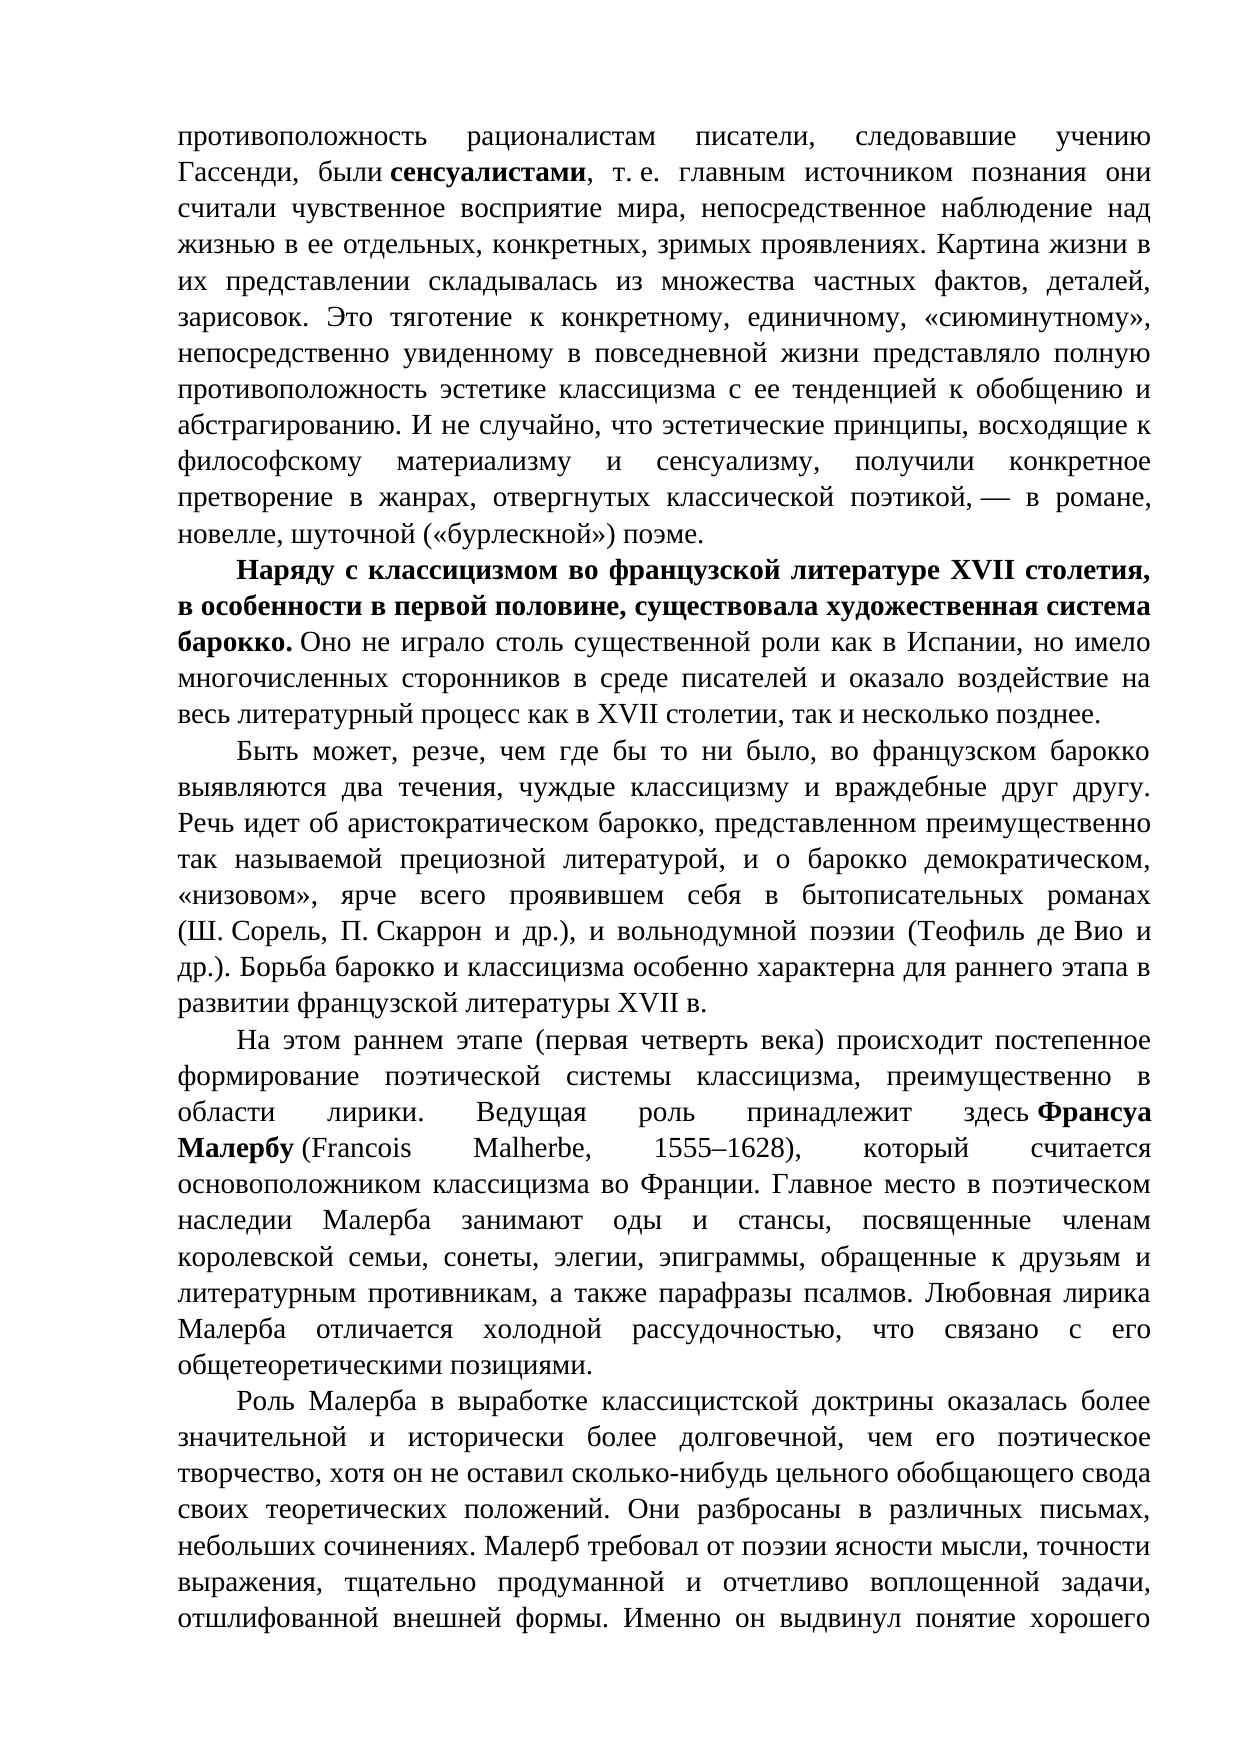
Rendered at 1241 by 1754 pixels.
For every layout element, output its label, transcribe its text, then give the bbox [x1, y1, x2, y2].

text На этом раннем этапе (первая четверть века) происходит постепенное формирование поэтической системы классицизма, преимущественно в области лирики. Ведущая роль принадлежит здесь Франсуа Малербу (Francois Malherbe, 1555–1628), который считается основоположником классицизма во Франции. Главное место в поэтическом наследии Малерба занимают оды и стансы, посвященные членам королевской семьи, сонеты, элегии, эпиграммы, обращенные к друзьям и литературным противникам, а также парафразы псалмов. Любовная лирика Малерба отличается холодной рассудочностью, что связано с его общетеоретическими позициями. [177, 1022, 1152, 1381]
text Быть может, резче, чем где бы то ни было, во французском барокко выявляются два течения, чуждые классицизму и враждебные друг другу. Речь идет об аристократическом барокко, представленном преимущественно так называемой прециозной литературой, и о барокко демократическом, «низовом», ярче всего проявившем себя в бытописательных романах (Ш. Сорель, П. Скаррон и др.), и вольнодумной поэзии (Теофиль де Вио и др.). Борьба барокко и классицизма особенно характерна для раннего этапа в развитии французской литературы XVII в. [177, 733, 1152, 1019]
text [177, 118, 1152, 549]
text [177, 1383, 1152, 1634]
text Наряду с классицизмом во французской литературе XVII столетия, в особенности в первой половине, существовала художественная система барокко. Оно не играло столь существенной роли как в Испании, но имело многочисленных сторонников в среде писателей и оказало воздействие на весь литературный процесс как в XVII столетии, так и несколько позднее. [177, 552, 1152, 730]
